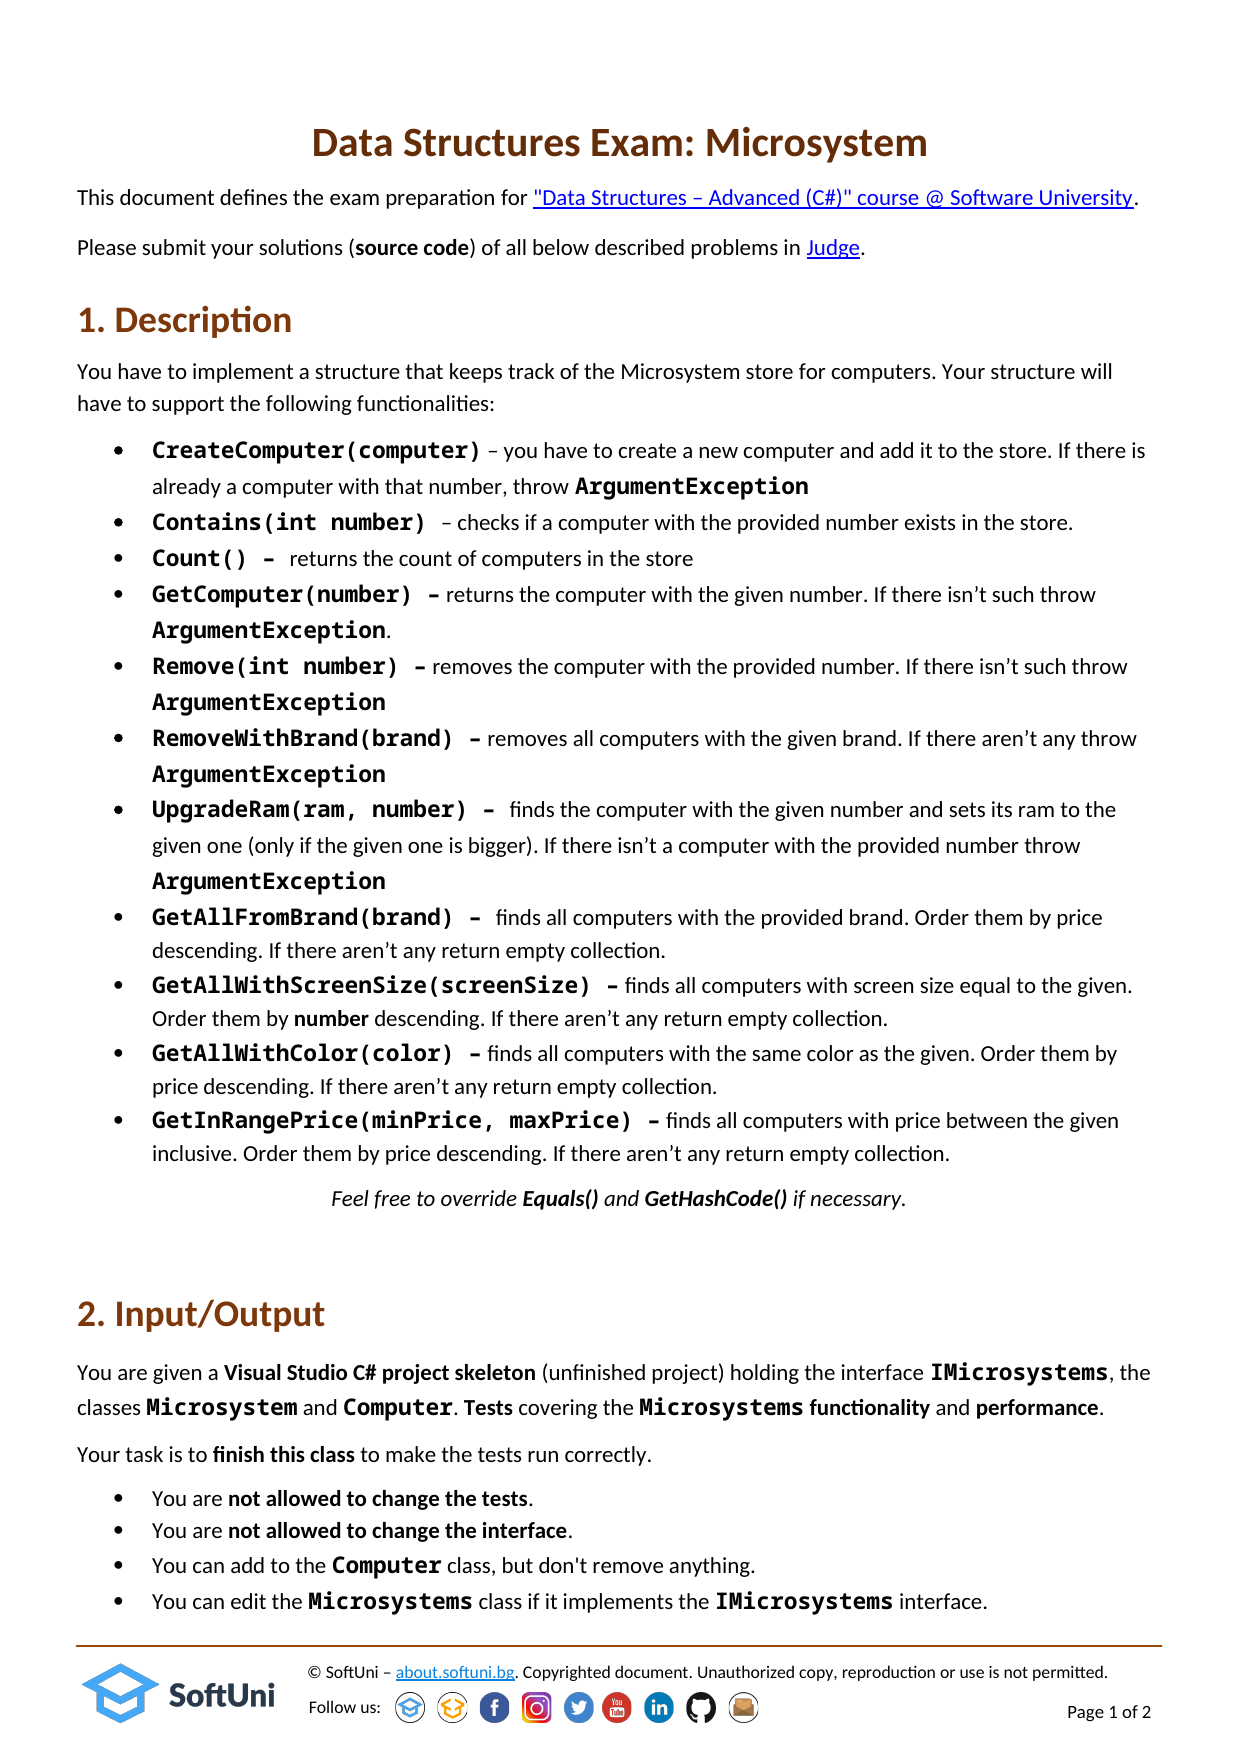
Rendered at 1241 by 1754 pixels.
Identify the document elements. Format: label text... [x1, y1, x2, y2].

picture [728, 1692, 759, 1723]
list Contains(int number) – checks if a computer with the provided number exists in the store. [114, 506, 1163, 537]
text Feel free to override Equals() and GetHashCode() if necessary. [77, 1184, 1163, 1212]
picture [522, 1692, 552, 1723]
picture [644, 1714, 653, 1723]
list GetComputer(number) – returns the computer with the given number. If there isn’t such throw ArgumentException. [114, 578, 1163, 645]
list You are not allowed to change the interface. [114, 1517, 1163, 1545]
list GetAllFromBrand(brand) – finds all computers with the provided brand. Order them by price descending. If there aren’t any return empty collection. [114, 901, 1163, 965]
list You can edit the Microsystems class if it implements the IMicrosystems interface. [114, 1585, 1163, 1616]
picture [665, 1714, 674, 1723]
list You are not allowed to change the tests. [114, 1484, 1163, 1512]
list Count() – returns the count of computers in the store [114, 542, 1163, 573]
text Your task is to finish this class to make the tests run correctly. [77, 1440, 1163, 1468]
text You have to implement a structure that keeps track of the Microsystem store for computers. Your structure will have to support the following functionalities: [77, 357, 1163, 417]
picture [602, 1692, 632, 1723]
text Please submit your solutions (source code) of all below described problems in Judge. [77, 233, 1163, 261]
picture [437, 1692, 468, 1723]
picture [665, 1692, 674, 1701]
picture [686, 1692, 716, 1723]
subtitle Input/Output [77, 1290, 1163, 1336]
list RemoveWithBrand(brand) – removes all computers with the given brand. If there aren’t any throw ArgumentException [114, 722, 1163, 789]
text You are given a Visual Studio C# project skeleton (unfinished project) holding the interface IMicrosystems, the classes Microsystem and Computer. Tests covering the Microsystems functionality and performance. [77, 1355, 1163, 1423]
list GetInRangePrice(minPrice, maxPrice) – finds all computers with price between the given inclusive. Order them by price descending. If there aren’t any return empty collection. [114, 1104, 1163, 1167]
picture [75, 1658, 281, 1729]
list GetAllWithScreenSize(screenSize) – finds all computers with screen size equal to the given. Order them by number descending. If there aren’t any return empty collection. [114, 969, 1163, 1032]
list You can add to the Computer class, but don't remove anything. [114, 1549, 1163, 1580]
picture [644, 1692, 653, 1701]
picture [479, 1692, 510, 1723]
subtitle Description [77, 296, 1163, 342]
picture [658, 1705, 667, 1714]
list GetAllWithColor(color) – finds all computers with the same color as the given. Order them by price descending. If there aren’t any return empty collection. [114, 1036, 1163, 1100]
picture [395, 1692, 425, 1723]
text This document defines the exam preparation for "Data Structures – Advanced (C#)" course @ Software University. [77, 183, 1163, 211]
subtitle Data Structures Exam: Microsystem [77, 116, 1163, 167]
list UpgradeRam(ram, number) – finds the computer with the given number and sets its ram to the given one (only if the given one is bigger). If there isn’t a computer with the provided number throw ArgumentException [114, 793, 1163, 897]
picture [564, 1692, 594, 1723]
list CreateComputer(computer) – you have to create a new computer and add it to the store. If there is already a computer with that number, throw ArgumentException [114, 434, 1163, 501]
list Remove(int number) – removes the computer with the provided number. If there isn’t such throw ArgumentException [114, 650, 1163, 717]
